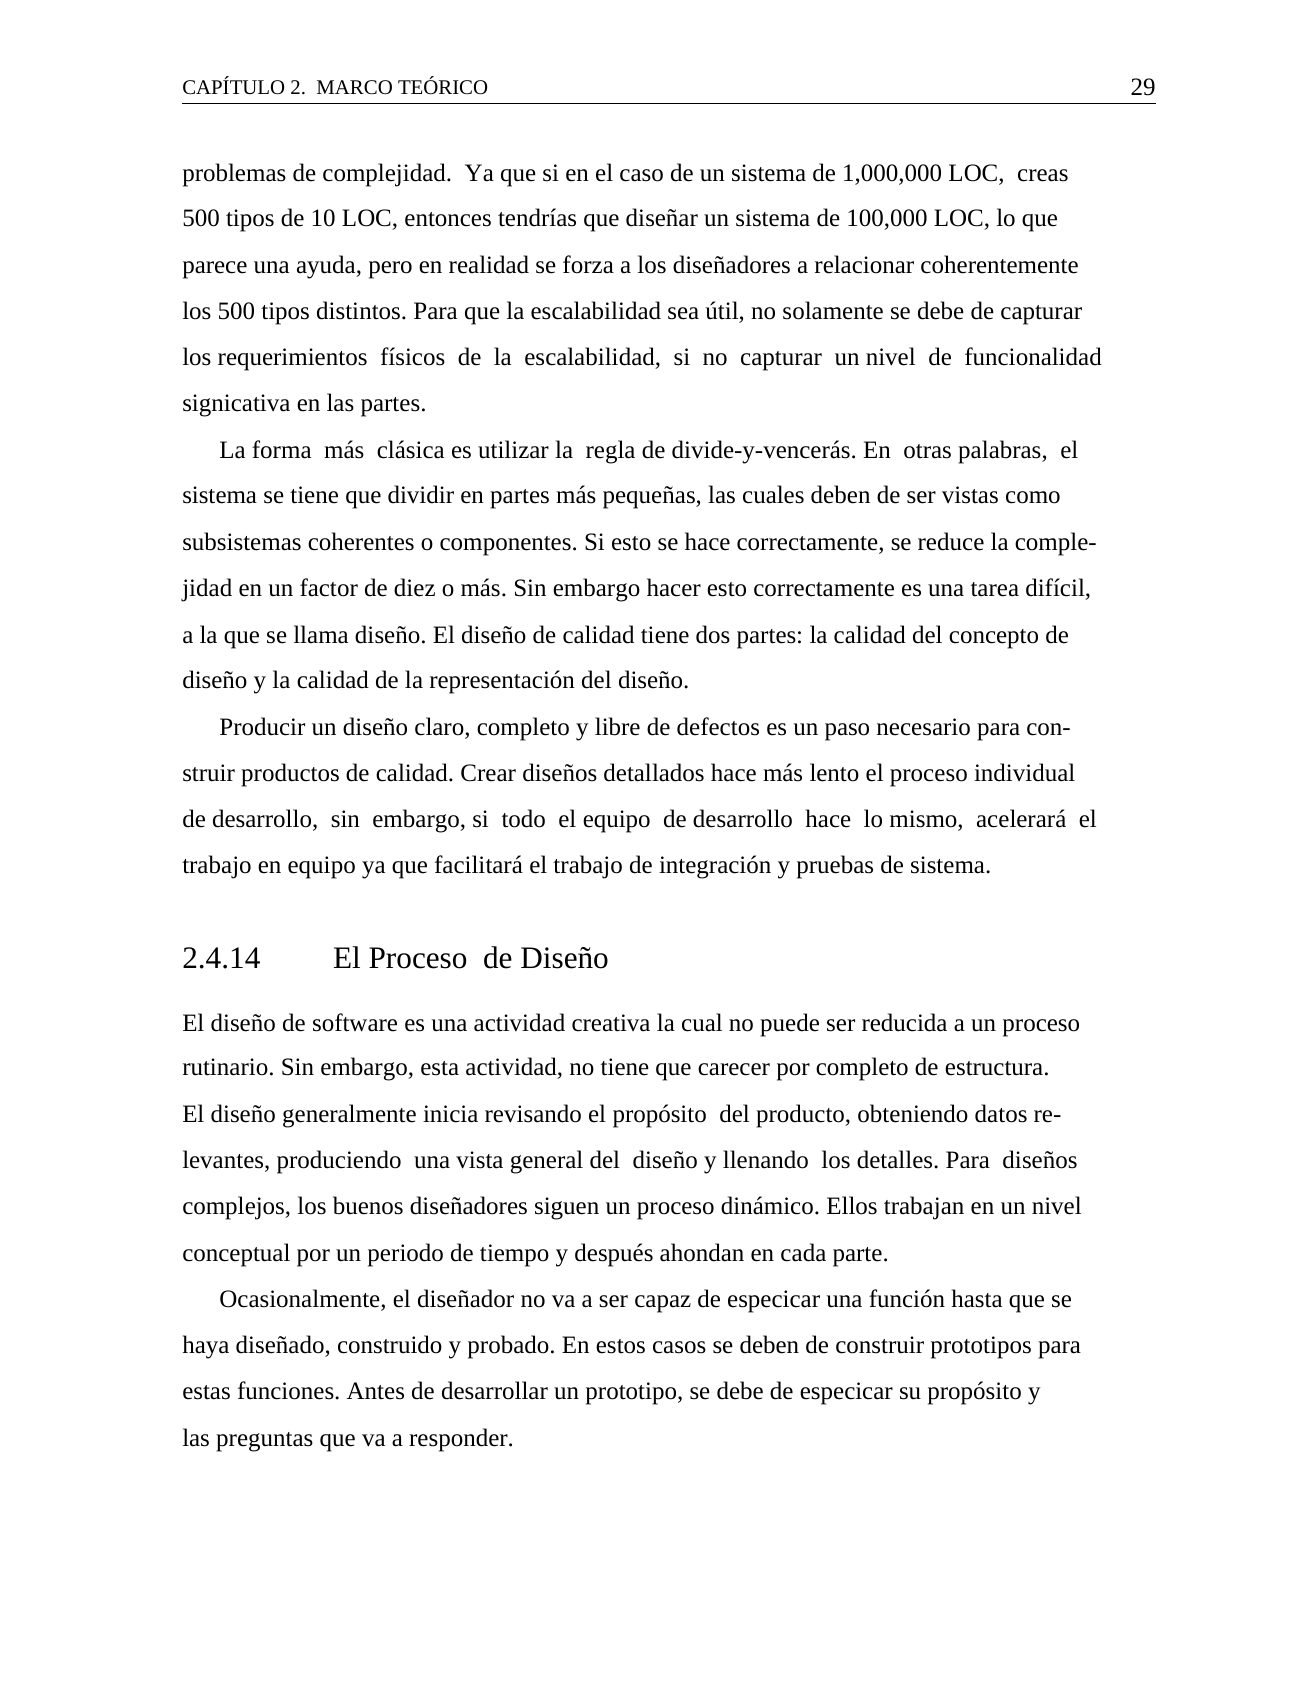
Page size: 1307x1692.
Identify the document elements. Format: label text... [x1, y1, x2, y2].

text los 500 tipos distintos. Para que la escalabilidad sea útil, no solamente se debe de capturar [182, 283, 1293, 328]
text a la que se llama diseño. El diseño de calidad tiene dos partes: la calidad del concepto de [182, 606, 1293, 652]
text La forma más clásica es utilizar la regla de divide-y-vencerás. En otras palabras, el [219, 421, 1293, 468]
text struir productos de calidad. Crear diseños detallados hace más lento el proceso individual [182, 745, 1293, 790]
text 500 tipos de 10 LOC, entonces tendrías que diseñar un sistema de 100,000 LOC, lo que [182, 190, 1293, 236]
text conceptual por un periodo de tiempo y después ahondan en cada parte. [182, 1224, 1293, 1271]
text Producir un diseño claro, completo y libre de defectos es un paso necesario para con- [219, 698, 1293, 745]
text 29 [1130, 70, 1293, 102]
text trabajo en equipo ya que facilitará el trabajo de integración y pruebas de sistema. [182, 837, 1293, 883]
text los requerimientos físicos de la escalabilidad, si no capturar un nivel de funcionalidad [182, 328, 1293, 375]
text subsistemas coherentes o componentes. Si esto se hace correctamente, se reduce la comple- [182, 513, 1293, 560]
text signicativa en las partes. [182, 375, 1293, 421]
text 2.4.14 [182, 928, 333, 979]
text haya diseñado, construido y probado. En estos casos se deben de construir prototipos para [182, 1316, 1293, 1363]
text El diseño generalmente inicia revisando el propósito del producto, obteniendo datos re- [182, 1084, 1293, 1131]
text jidad en un factor de diez o más. Sin embargo hacer esto correctamente es una tarea difícil, [182, 560, 1293, 606]
text de desarrollo, sin embargo, si todo el equipo de desarrollo hace lo mismo, acelerará el [182, 790, 1293, 837]
text diseño y la calidad de la representación del diseño. [182, 652, 1293, 698]
text problemas de complejidad. Ya que si en el caso de un sistema de 1,000,000 LOC, creas [182, 148, 1293, 190]
text El Proceso de Diseño [333, 928, 1293, 979]
text complejos, los buenos diseñadores siguen un proceso dinámico. Ellos trabajan en un nivel [182, 1178, 1293, 1224]
text las preguntas que va a responder. [182, 1408, 1293, 1455]
text rutinario. Sin embargo, esta actividad, no tiene que carecer por completo de estructura. [182, 1039, 1293, 1084]
text parece una ayuda, pero en realidad se forza a los diseñadores a relacionar coherentemente [182, 236, 1293, 283]
text Ocasionalmente, el diseñador no va a ser capaz de especicar una función hasta que se [219, 1271, 1293, 1316]
text CAPÍTULO 2. MARCO TEÓRICO [182, 70, 1130, 101]
text levantes, produciendo una vista general del diseño y llenando los detalles. Para diseños [182, 1131, 1293, 1178]
text El diseño de software es una actividad creativa la cual no puede ser reducida a un proceso [182, 1002, 1293, 1039]
text sistema se tiene que dividir en partes más pequeñas, las cuales deben de ser vistas como [182, 468, 1293, 513]
text estas funciones. Antes de desarrollar un prototipo, se debe de especicar su propósito y [182, 1363, 1293, 1408]
